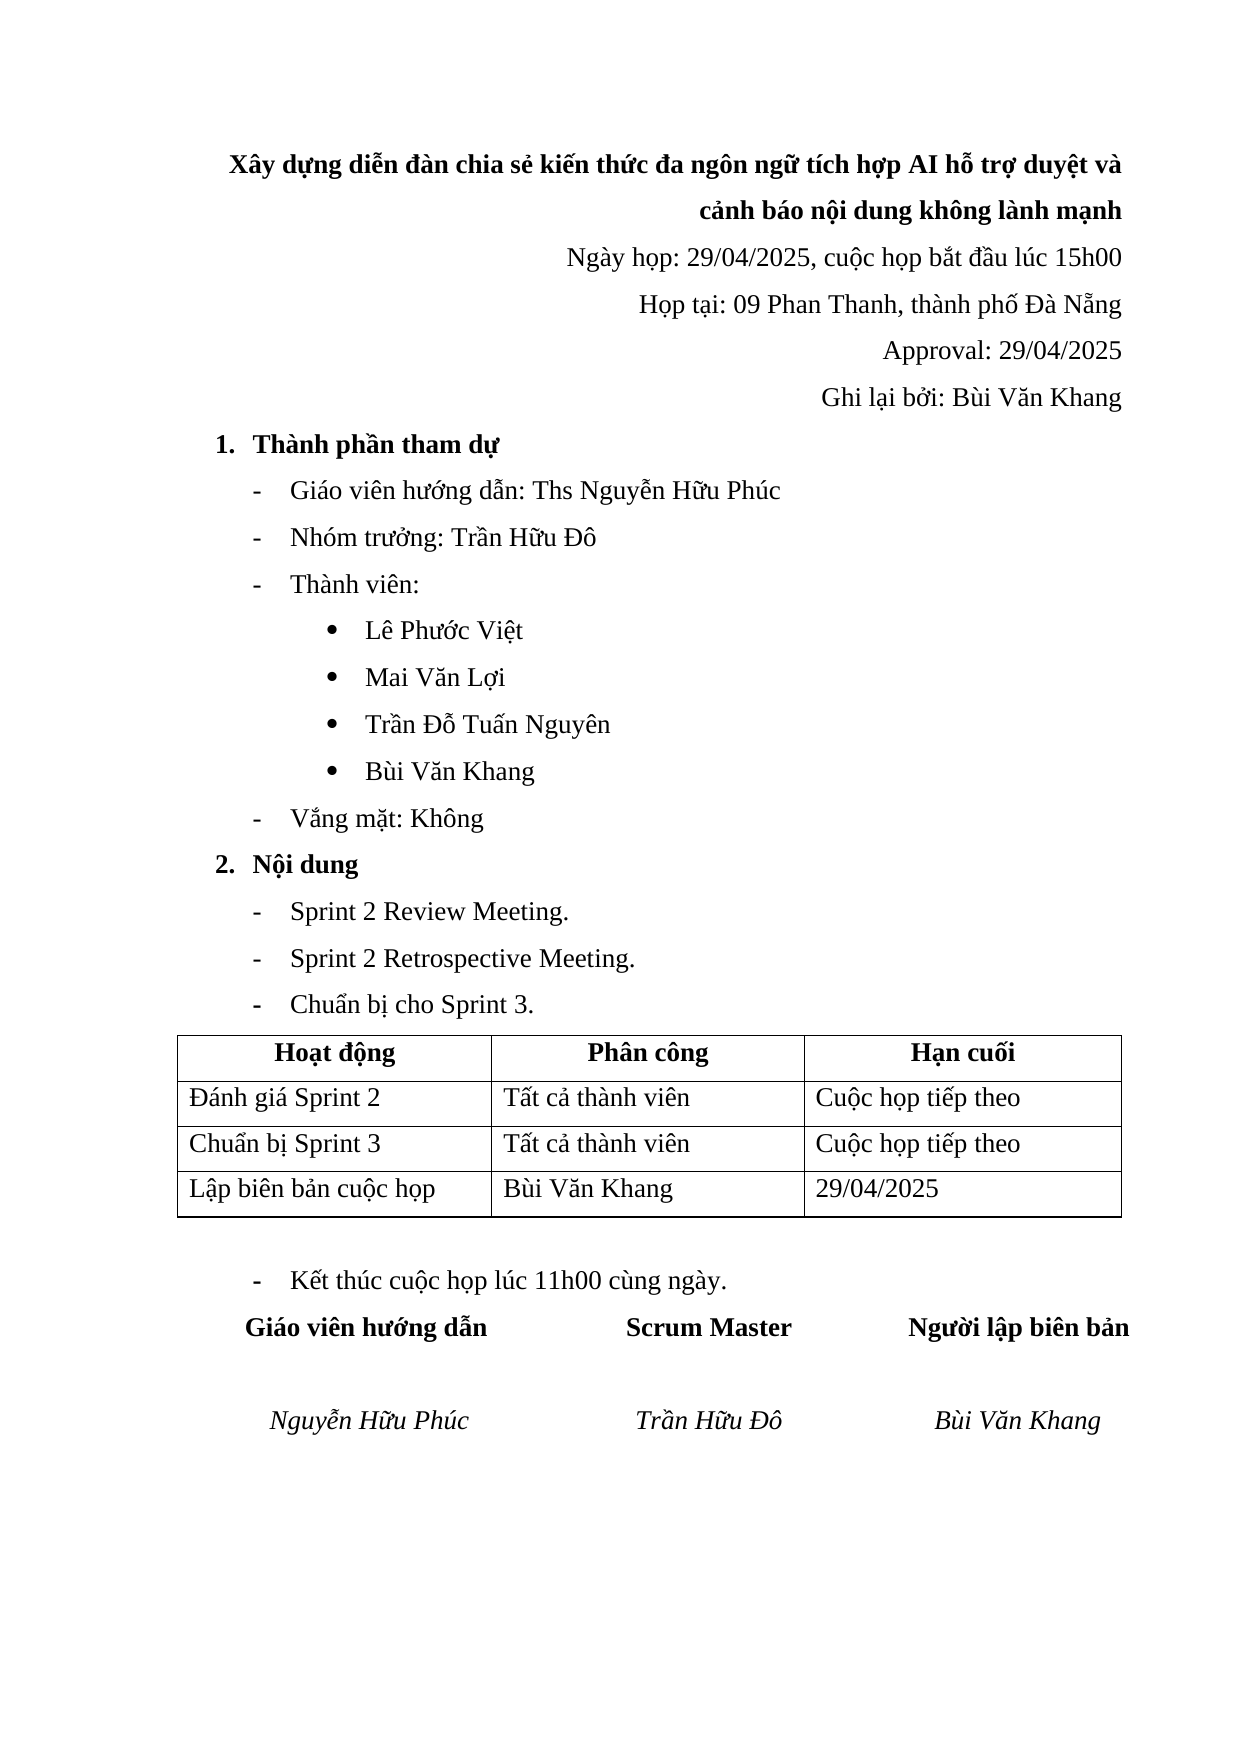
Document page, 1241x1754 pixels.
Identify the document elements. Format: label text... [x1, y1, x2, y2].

table_header Phân công [492, 1036, 804, 1081]
list Lê Phước Việt [327, 614, 1122, 646]
list Vắng mặt: Không [252, 802, 1122, 833]
list Mai Văn Lợi [327, 661, 1122, 692]
table_cell Chuẩn bị Sprint 3 [178, 1127, 491, 1171]
text Ghi lại bởi: Bùi Văn Khang [177, 381, 1122, 412]
list Chuẩn bị cho Sprint 3. [252, 988, 1122, 1020]
text Họp tại: 09 Phan Thanh, thành phố Đà Nẵng [177, 288, 1122, 319]
list Sprint 2 Review Meeting. [252, 895, 1122, 926]
list Giáo viên hướng dẫn: Ths Nguyễn Hữu Phúc [252, 474, 1122, 506]
list Trần Đỗ Tuấn Nguyên [327, 708, 1122, 739]
table_cell Tất cả thành viên [492, 1082, 804, 1126]
table_cell Đánh giá Sprint 2 [178, 1082, 491, 1126]
list Thành phần tham dự [215, 428, 1122, 459]
table_cell 29/04/2025 [805, 1172, 1121, 1216]
list Sprint 2 Retrospective Meeting. [252, 942, 1122, 973]
text Ngày họp: 29/04/2025, cuộc họp bắt đầu lúc 15h00 [177, 241, 1122, 272]
list Bùi Văn Khang [327, 755, 1122, 786]
list Thành viên: [252, 568, 1122, 599]
table_header Hoạt động [178, 1036, 491, 1081]
table_cell Lập biên bản cuộc họp [178, 1172, 491, 1216]
text Xây dựng diễn đàn chia sẻ kiến thức đa ngôn ngữ tích hợp AI hỗ trợ duyệt và cảnh báo nội dung không lành mạnh [177, 148, 1122, 226]
list Nội dung [215, 848, 1122, 880]
table_cell Tất cả thành viên [492, 1127, 804, 1171]
text Approval: 29/04/2025 [177, 334, 1122, 366]
text Nguyễn Hữu Phúc Trần Hữu Đô Bùi Văn Khang [177, 1404, 1122, 1435]
table_cell Cuộc họp tiếp theo [805, 1082, 1121, 1126]
table_cell Cuộc họp tiếp theo [805, 1127, 1121, 1171]
list Nhóm trưởng: Trần Hữu Đô [252, 521, 1122, 552]
text Giáo viên hướng dẫn Scrum Master Người lập biên bản [177, 1311, 1122, 1342]
table_header Hạn cuối [805, 1036, 1121, 1081]
table_cell Bùi Văn Khang [492, 1172, 804, 1216]
list Kết thúc cuộc họp lúc 11h00 cùng ngày. [252, 1264, 1122, 1295]
